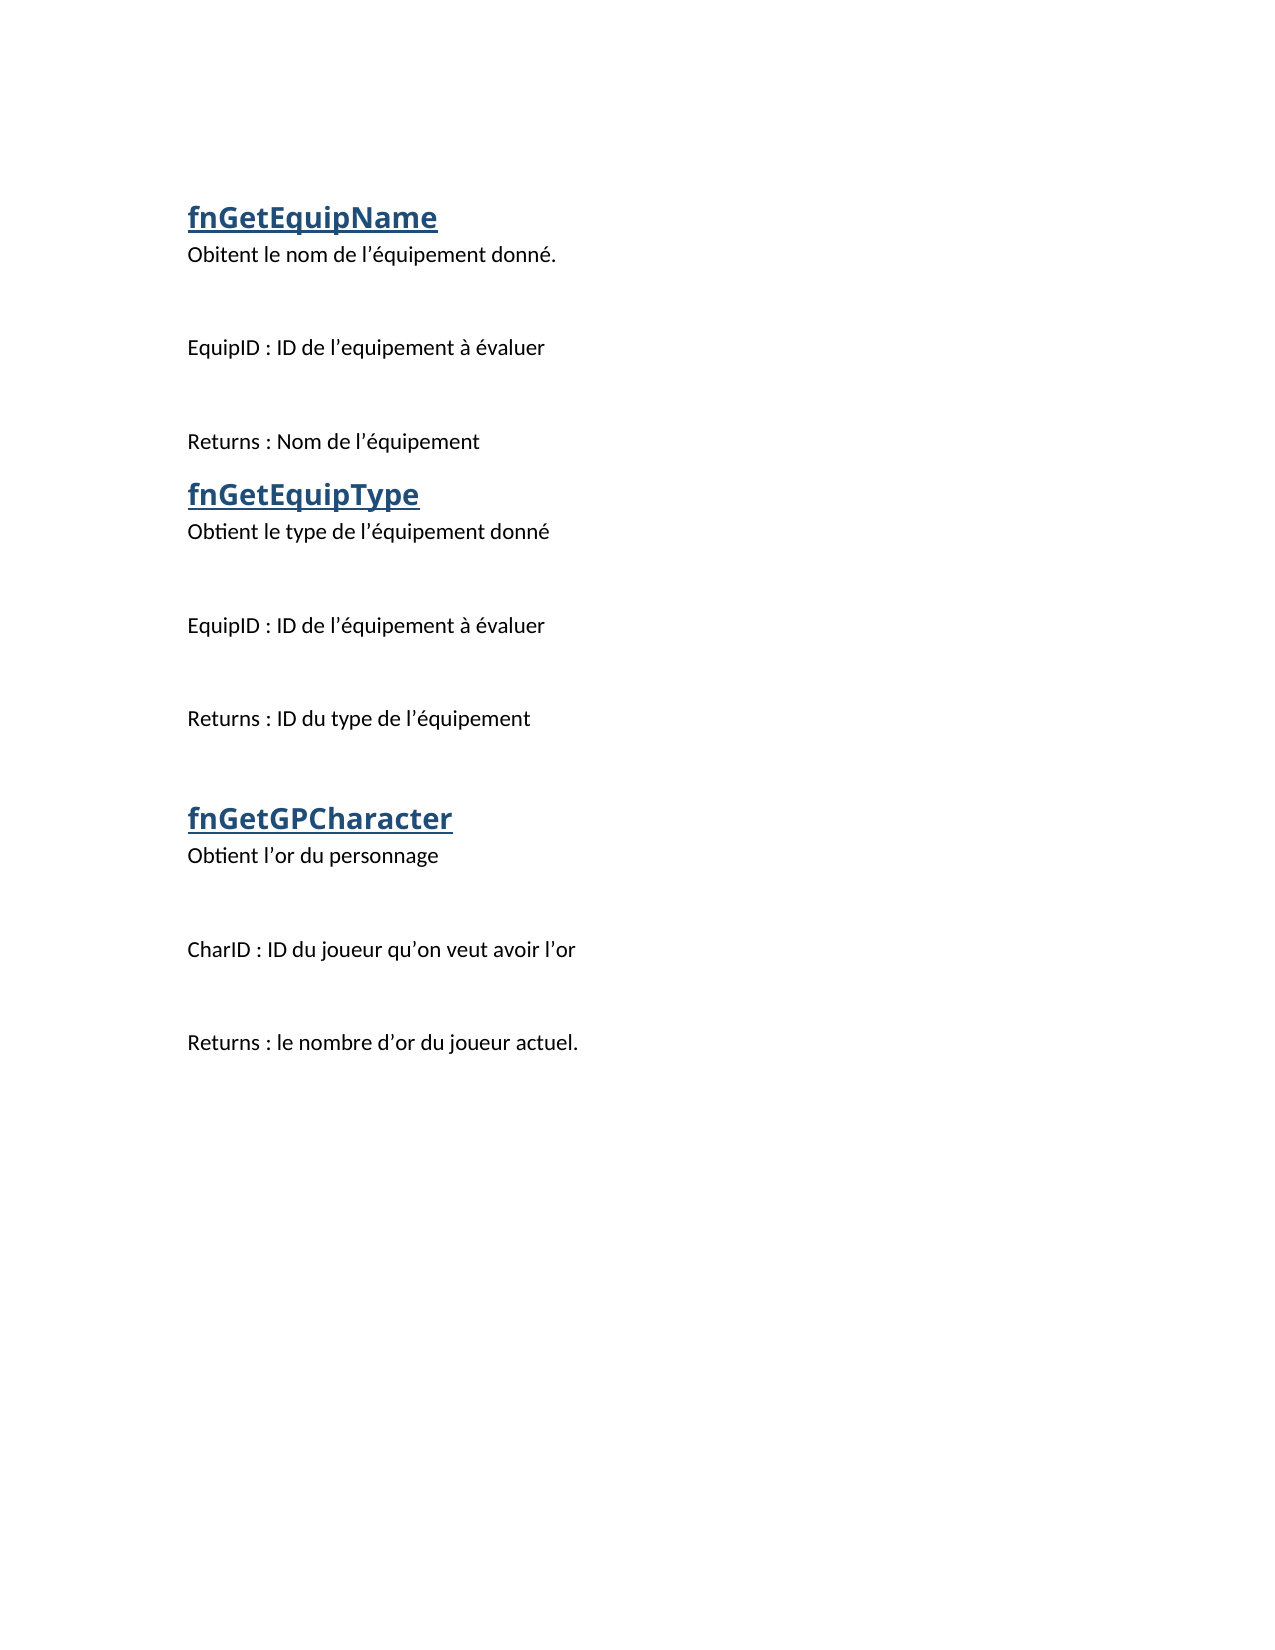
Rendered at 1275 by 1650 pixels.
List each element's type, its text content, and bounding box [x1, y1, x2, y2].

text Obitent le nom de l’équipement donné. [187, 240, 1087, 268]
text EquipID : ID de l’equipement à évaluer [187, 333, 1087, 362]
text Returns : Nom de l’équipement [187, 427, 1087, 455]
text Returns : ID du type de l’équipement [187, 704, 1087, 732]
subtitle fnGetEquipType [187, 474, 1087, 514]
text Returns : le nombre d’or du joueur actuel. [187, 1028, 1087, 1057]
subtitle fnGetEquipName [187, 197, 1087, 237]
text EquipID : ID de l’équipement à évaluer [187, 611, 1087, 639]
subtitle fnGetGPCharacter [187, 798, 1087, 838]
text Obtient l’or du personnage [187, 841, 1087, 869]
text CharID : ID du joueur qu’on veut avoir l’or [187, 935, 1087, 963]
text Obtient le type de l’équipement donné [187, 517, 1087, 545]
